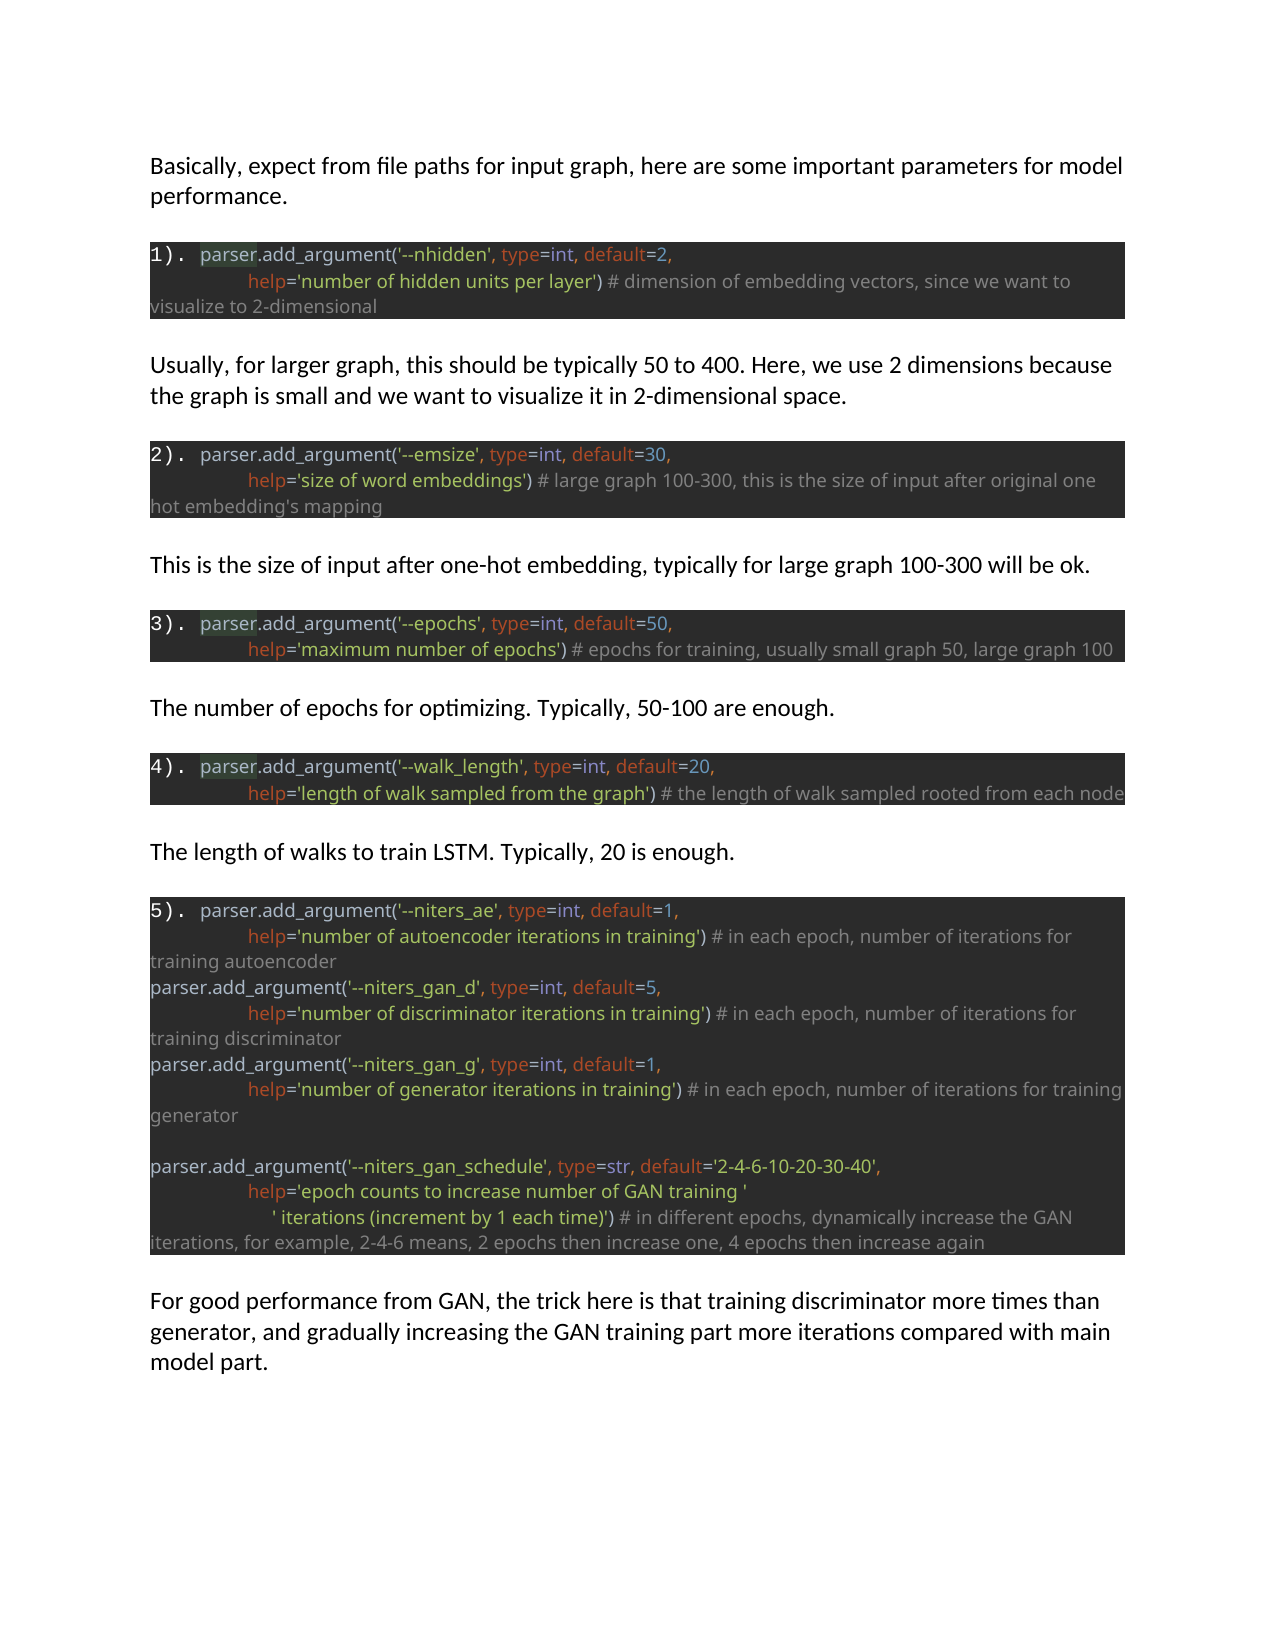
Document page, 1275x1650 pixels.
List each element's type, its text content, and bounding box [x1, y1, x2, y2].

text 1). parser.add_argument('--nhidden', type=int, default=2, help='number of hidden units per layer') # dimension of embedding vectors, since we want to visualize to 2-dimensional [150, 242, 1125, 319]
text The length of walks to train LSTM. Typically, 20 is enough. [150, 836, 1125, 866]
text 3). parser.add_argument('--epochs', type=int, default=50, help='maximum number of epochs') # epochs for training, usually small graph 50, large graph 100 [150, 610, 1125, 662]
text 2). parser.add_argument('--emsize', type=int, default=30, help='size of word embeddings') # large graph 100-300, this is the size of input after original one hot embedding's mapping [150, 441, 1125, 518]
text Basically, expect from file paths for input graph, here are some important parameters for model performance. [150, 150, 1125, 211]
text This is the size of input after one-hot embedding, typically for large graph 100-300 will be ok. [150, 549, 1125, 579]
text 5). parser.add_argument('--niters_ae', type=int, default=1, help='number of autoencoder iterations in training') # in each epoch, number of iterations for training autoencoder parser.add_argument('--niters_gan_d', type=int, default=5, help='number of discriminator iterations in training') # in each epoch, number of iterations for training discriminator parser.add_argument('--niters_gan_g', type=int, default=1, help='number of generator iterations in training') # in each epoch, number of iterations for training generator parser.add_argument('--niters_gan_schedule', type=str, default='2-4-6-10-20-30-40', help='epoch counts to increase number of GAN training ' ' iterations (increment by 1 each time)') # in different epochs, dynamically increase the GAN iterations, for example, 2-4-6 means, 2 epochs then increase one, 4 epochs then increase again [150, 897, 1125, 1255]
text For good performance from GAN, the trick here is that training discriminator more times than generator, and gradually increasing the GAN training part more iterations compared with main model part. [150, 1286, 1125, 1377]
text Usually, for larger graph, this should be typically 50 to 400. Here, we use 2 dimensions because the graph is small and we want to visualize it in 2-dimensional space. [150, 349, 1125, 411]
text The number of epochs for optimizing. Typically, 50-100 are enough. [150, 692, 1125, 723]
text 4). parser.add_argument('--walk_length', type=int, default=20, help='length of walk sampled from the graph') # the length of walk sampled rooted from each node [150, 753, 1125, 805]
